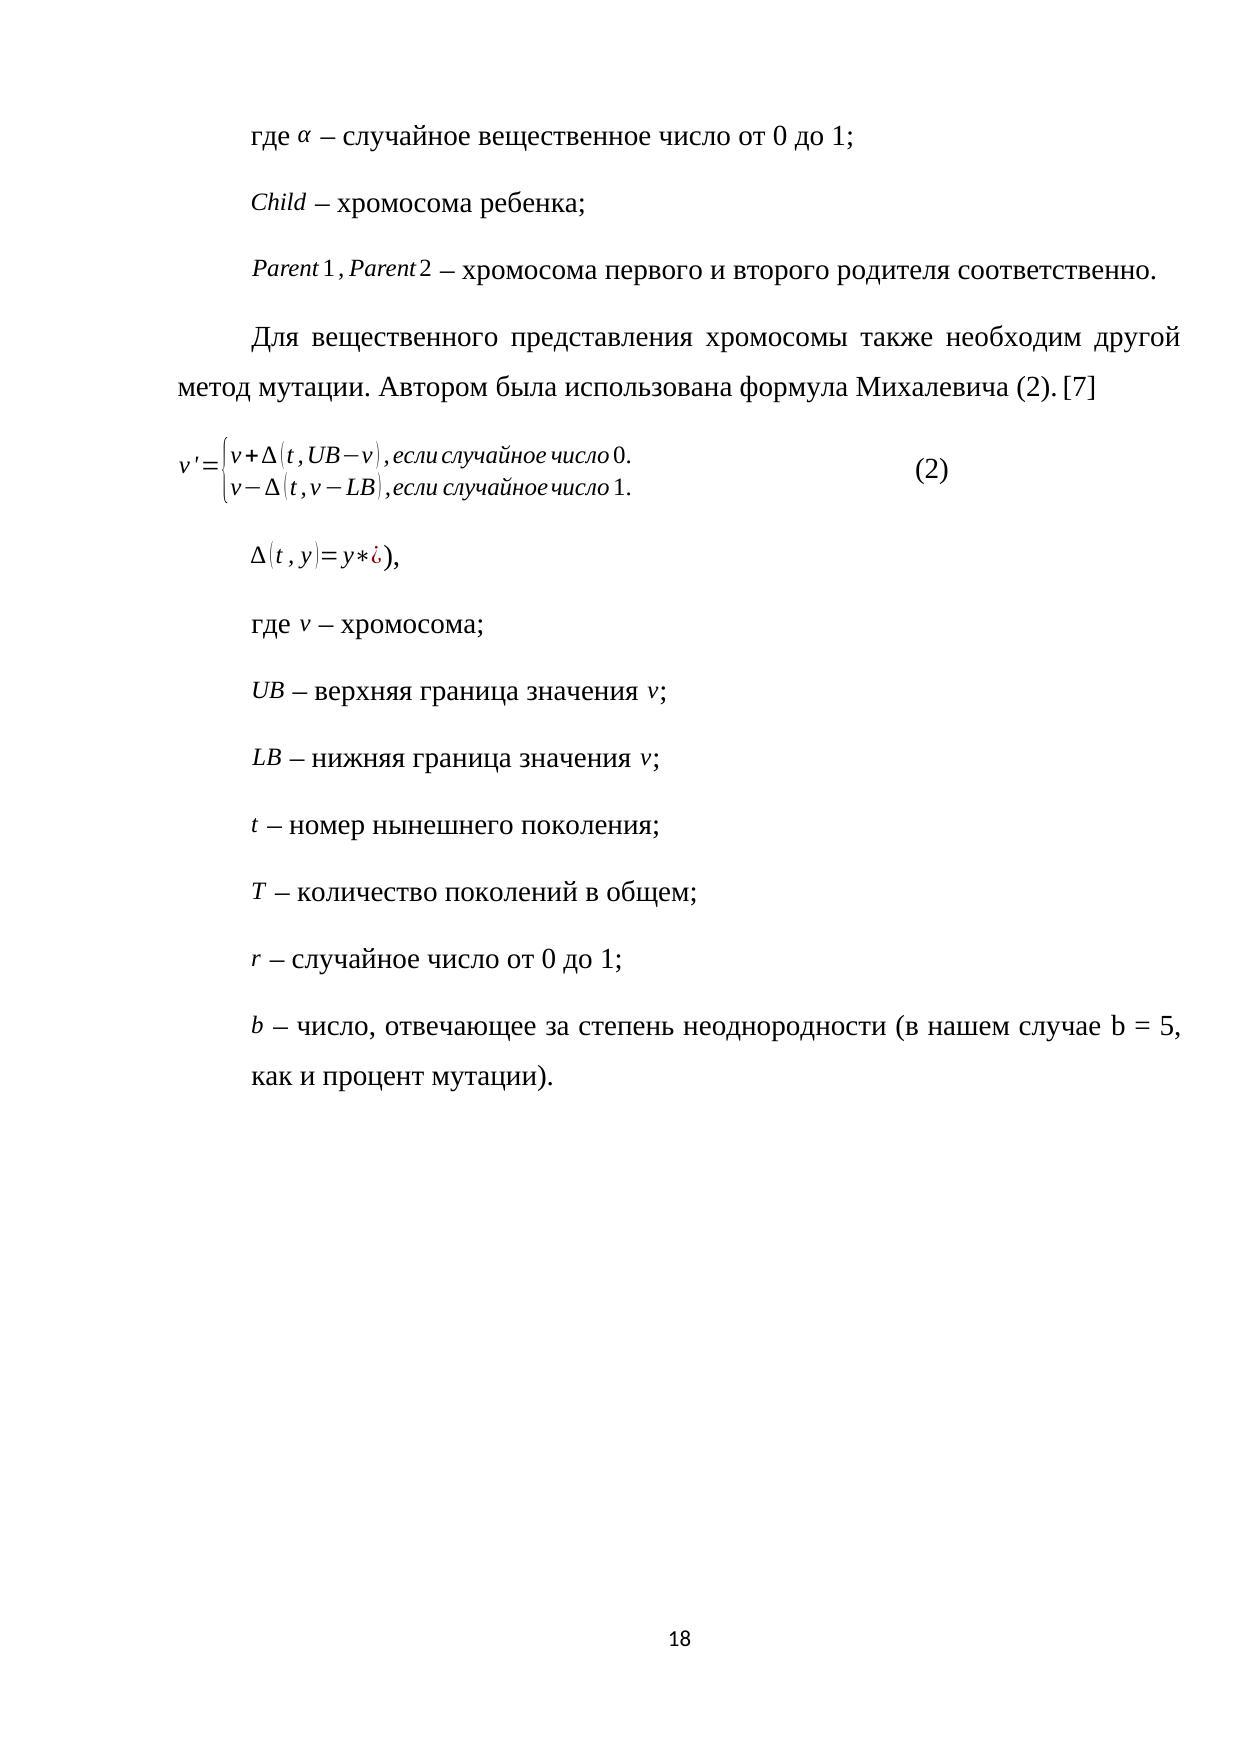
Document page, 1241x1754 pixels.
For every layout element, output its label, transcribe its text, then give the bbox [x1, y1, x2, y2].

text – число, отвечающее за степень неоднородности (в нашем случае b = 5, как и процент мутации). [251, 1008, 1181, 1092]
text – хромосома ребенка; [177, 185, 1181, 219]
text ), [177, 538, 1181, 573]
text – случайное число от 0 до 1; [177, 941, 1181, 975]
text – номер нынешнего поколения; [177, 807, 1181, 841]
text – верхняя граница значения ; [177, 673, 1181, 707]
text – количество поколений в общем; [177, 874, 1181, 908]
text Для вещественного представления хромосомы также необходим другой метод мутации. Автором была использована формула Михалевича (2). [7] [177, 319, 1181, 403]
text – нижняя граница значения ; [177, 740, 1181, 774]
text (2) [177, 436, 1181, 505]
text – хромосома первого и второго родителя соответственно. [251, 252, 1181, 286]
text где – случайное вещественное число от 0 до 1; [251, 118, 1181, 152]
text где – хромосома; [177, 606, 1181, 640]
